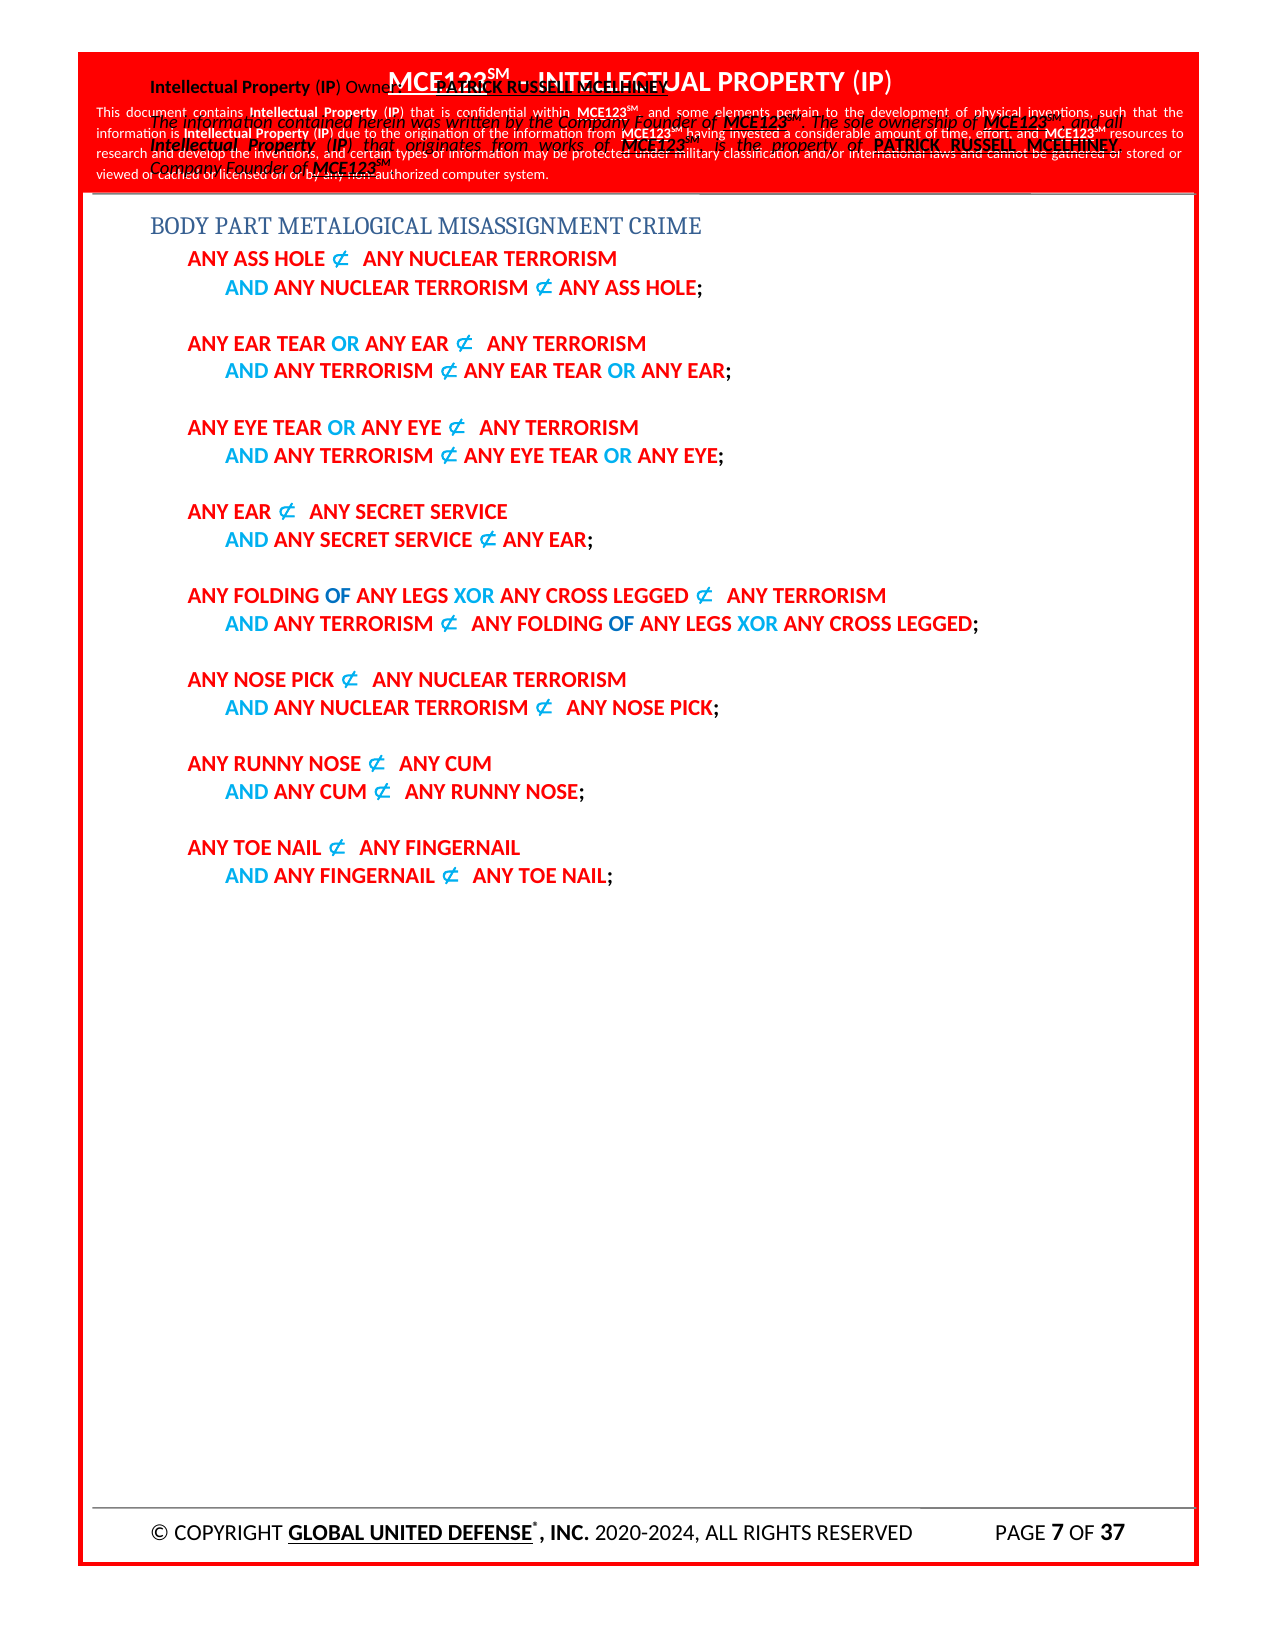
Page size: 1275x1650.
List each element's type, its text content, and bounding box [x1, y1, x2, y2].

subtitle BODY PART METALOGICAL MISASSIGNMENT CRIME [150, 212, 1125, 240]
text ANY ASS HOLE Ë ANY NUCLEAR TERRORISM [187, 244, 1125, 273]
text AND ANY TERRORISM Ë ANY EAR TEAR OR ANY EAR; [187, 357, 1125, 385]
text AND ANY TERRORISM Ë ANY EYE TEAR OR ANY EYE; [187, 441, 1125, 469]
text AND ANY NUCLEAR TERRORISM Ë ANY ASS HOLE; [187, 273, 1125, 301]
text ANY RUNNY NOSE Ë ANY CUM [187, 749, 1125, 777]
text AND ANY TERRORISM Ë ANY FOLDING OF ANY LEGS XOR ANY CROSS LEGGED; [187, 609, 1125, 637]
text AND ANY SECRET SERVICE Ë ANY EAR; [187, 525, 1125, 553]
text ANY EAR TEAR OR ANY EAR Ë ANY TERRORISM [187, 329, 1125, 357]
text ANY EYE TEAR OR ANY EYE Ë ANY TERRORISM [187, 413, 1125, 441]
text ANY FOLDING OF ANY LEGS XOR ANY CROSS LEGGED Ë ANY TERRORISM [187, 581, 1125, 609]
text AND ANY NUCLEAR TERRORISM Ë ANY NOSE PICK; [187, 693, 1125, 721]
text ANY TOE NAIL Ë ANY FINGERNAIL [187, 833, 1125, 861]
text AND ANY FINGERNAIL Ë ANY TOE NAIL; [187, 861, 1125, 889]
text ANY NOSE PICK Ë ANY NUCLEAR TERRORISM [187, 665, 1125, 693]
text ANY EAR Ë ANY SECRET SERVICE [187, 497, 1125, 525]
text AND ANY CUM Ë ANY RUNNY NOSE; [187, 777, 1125, 805]
